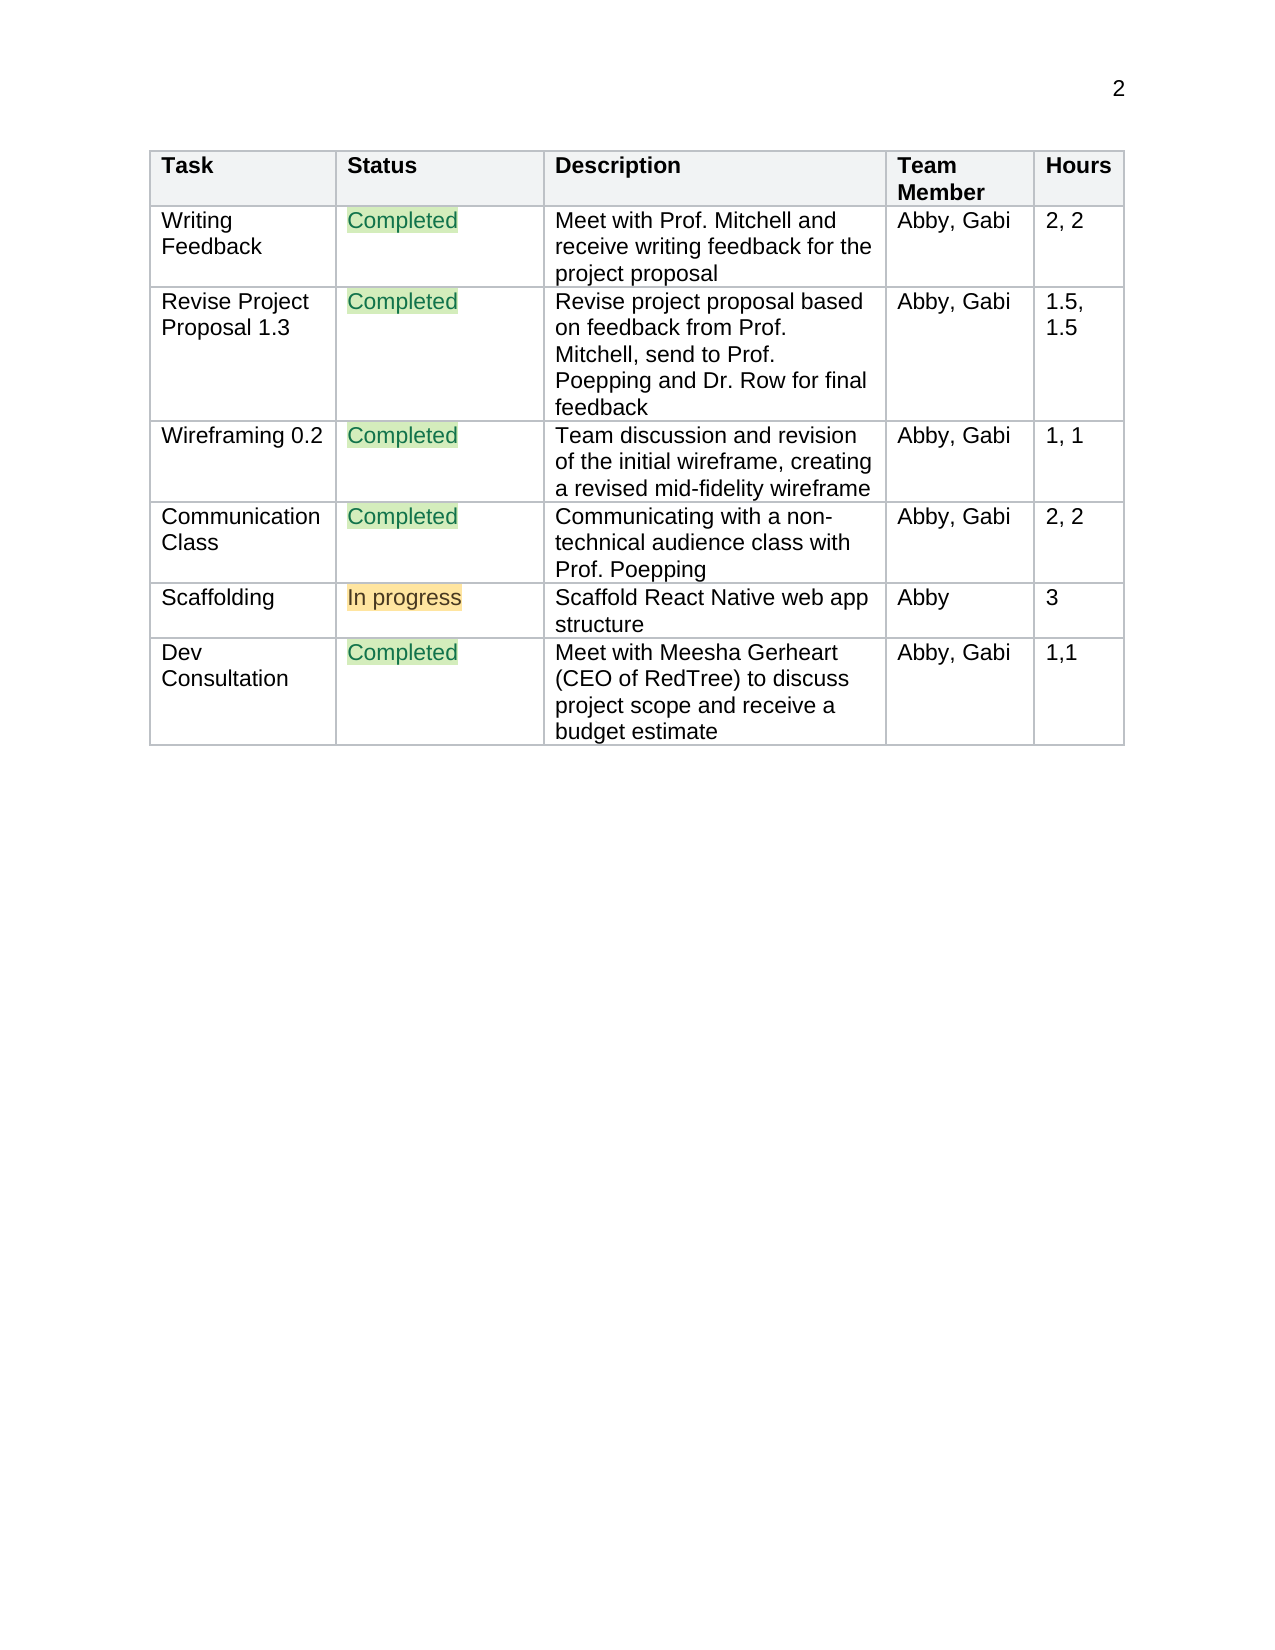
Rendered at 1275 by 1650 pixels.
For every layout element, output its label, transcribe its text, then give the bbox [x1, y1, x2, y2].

table_header Team Member [887, 152, 1033, 205]
table_cell Dev Consultation [151, 639, 335, 744]
table_header Hours [1035, 152, 1123, 205]
table_cell Abby, Gabi [887, 639, 1033, 744]
table_cell [337, 584, 543, 637]
table_cell 2, 2 [1035, 503, 1123, 582]
table_cell Abby [887, 584, 1033, 637]
table_header Task [151, 152, 335, 205]
table_cell 1.5, 1.5 [1035, 288, 1123, 420]
table_cell Scaffold React Native web app structure [545, 584, 885, 637]
table_cell [337, 639, 543, 744]
table_header Status [337, 152, 543, 205]
table_cell Scaffolding [151, 584, 335, 637]
table_header Description [545, 152, 885, 205]
table_cell 1, 1 [1035, 422, 1123, 501]
table_cell [337, 503, 543, 582]
table_cell Abby, Gabi [887, 288, 1033, 420]
table_cell Communication Class [151, 503, 335, 582]
table_cell [337, 422, 543, 501]
table_cell Writing Feedback [151, 207, 335, 286]
table_cell Revise Project Proposal 1.3 [151, 288, 335, 420]
table_cell Meet with Meesha Gerheart (CEO of RedTree) to discuss project scope and receive a budget estimate [545, 639, 885, 744]
table_cell Meet with Prof. Mitchell and receive writing feedback for the project proposal [545, 207, 885, 286]
table_cell Wireframing 0.2 [151, 422, 335, 501]
table_cell Team discussion and revision of the initial wireframe, creating a revised mid-fidelity wireframe [545, 422, 885, 501]
table_cell Revise project proposal based on feedback from Prof. Mitchell, send to Prof. Poepping and Dr. Row for final feedback [545, 288, 885, 420]
table_cell Abby, Gabi [887, 503, 1033, 582]
table_cell 2, 2 [1035, 207, 1123, 286]
table_cell 3 [1035, 584, 1123, 637]
table_cell Communicating with a non-technical audience class with Prof. Poepping [545, 503, 885, 582]
table_cell Abby, Gabi [887, 207, 1033, 286]
table_cell Abby, Gabi [887, 422, 1033, 501]
table_cell 1,1 [1035, 639, 1123, 744]
table_cell [337, 207, 543, 286]
table_cell [337, 288, 543, 420]
